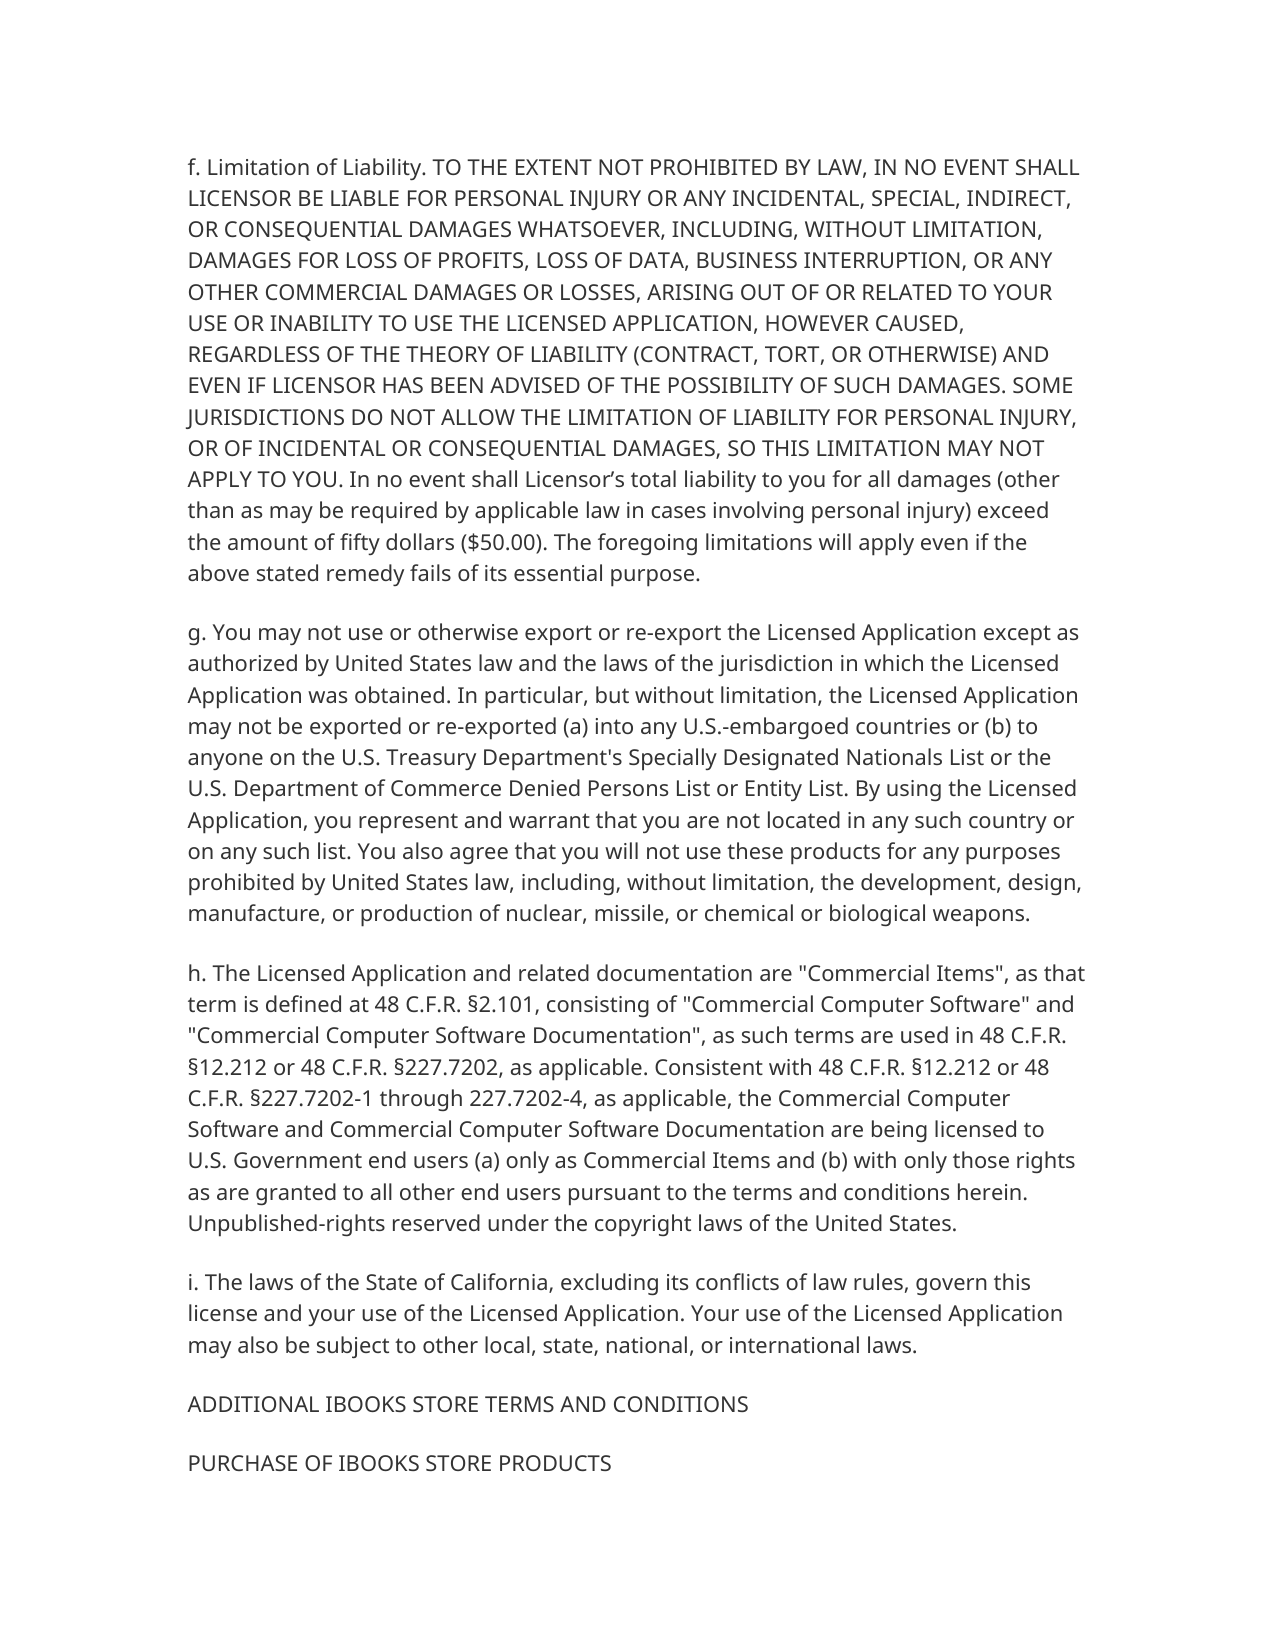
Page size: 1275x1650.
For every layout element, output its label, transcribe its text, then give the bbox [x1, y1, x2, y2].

text ADDITIONAL IBOOKS STORE TERMS AND CONDITIONS [187, 1387, 1087, 1419]
text f. Limitation of Liability. TO THE EXTENT NOT PROHIBITED BY LAW, IN NO EVENT SHALL LICENSOR BE LIABLE FOR PERSONAL INJURY OR ANY INCIDENTAL, SPECIAL, INDIRECT, OR CONSEQUENTIAL DAMAGES WHATSOEVER, INCLUDING, WITHOUT LIMITATION, DAMAGES FOR LOSS OF PROFITS, LOSS OF DATA, BUSINESS INTERRUPTION, OR ANY OTHER COMMERCIAL DAMAGES OR LOSSES, ARISING OUT OF OR RELATED TO YOUR USE OR INABILITY TO USE THE LICENSED APPLICATION, HOWEVER CAUSED, REGARDLESS OF THE THEORY OF LIABILITY (CONTRACT, TORT, OR OTHERWISE) AND EVEN IF LICENSOR HAS BEEN ADVISED OF THE POSSIBILITY OF SUCH DAMAGES. SOME JURISDICTIONS DO NOT ALLOW THE LIMITATION OF LIABILITY FOR PERSONAL INJURY, OR OF INCIDENTAL OR CONSEQUENTIAL DAMAGES, SO THIS LIMITATION MAY NOT APPLY TO YOU. In no event shall Licensor’s total liability to you for all damages (other than as may be required by applicable law in cases involving personal injury) exceed the amount of fifty dollars ($50.00). The foregoing limitations will apply even if the above stated remedy fails of its essential purpose. [187, 150, 1087, 587]
text g. You may not use or otherwise export or re-export the Licensed Application except as authorized by United States law and the laws of the jurisdiction in which the Licensed Application was obtained. In particular, but without limitation, the Licensed Application may not be exported or re-exported (a) into any U.S.-embargoed countries or (b) to anyone on the U.S. Treasury Department's Specially Designated Nationals List or the U.S. Department of Commerce Denied Persons List or Entity List. By using the Licensed Application, you represent and warrant that you are not located in any such country or on any such list. You also agree that you will not use these products for any purposes prohibited by United States law, including, without limitation, the development, design, manufacture, or production of nuclear, missile, or chemical or biological weapons. [187, 616, 1087, 928]
text i. The laws of the State of California, excluding its conflicts of law rules, govern this license and your use of the Licensed Application. Your use of the Licensed Application may also be subject to other local, state, national, or international laws. [187, 1266, 1087, 1359]
text PURCHASE OF IBOOKS STORE PRODUCTS [187, 1447, 1087, 1478]
text h. The Licensed Application and related documentation are "Commercial Items", as that term is defined at 48 C.F.R. §2.101, consisting of "Commercial Computer Software" and "Commercial Computer Software Documentation", as such terms are used in 48 C.F.R. §12.212 or 48 C.F.R. §227.7202, as applicable. Consistent with 48 C.F.R. §12.212 or 48 C.F.R. §227.7202-1 through 227.7202-4, as applicable, the Commercial Computer Software and Commercial Computer Software Documentation are being licensed to U.S. Government end users (a) only as Commercial Items and (b) with only those rights as are granted to all other end users pursuant to the terms and conditions herein. Unpublished-rights reserved under the copyright laws of the United States. [187, 956, 1087, 1237]
